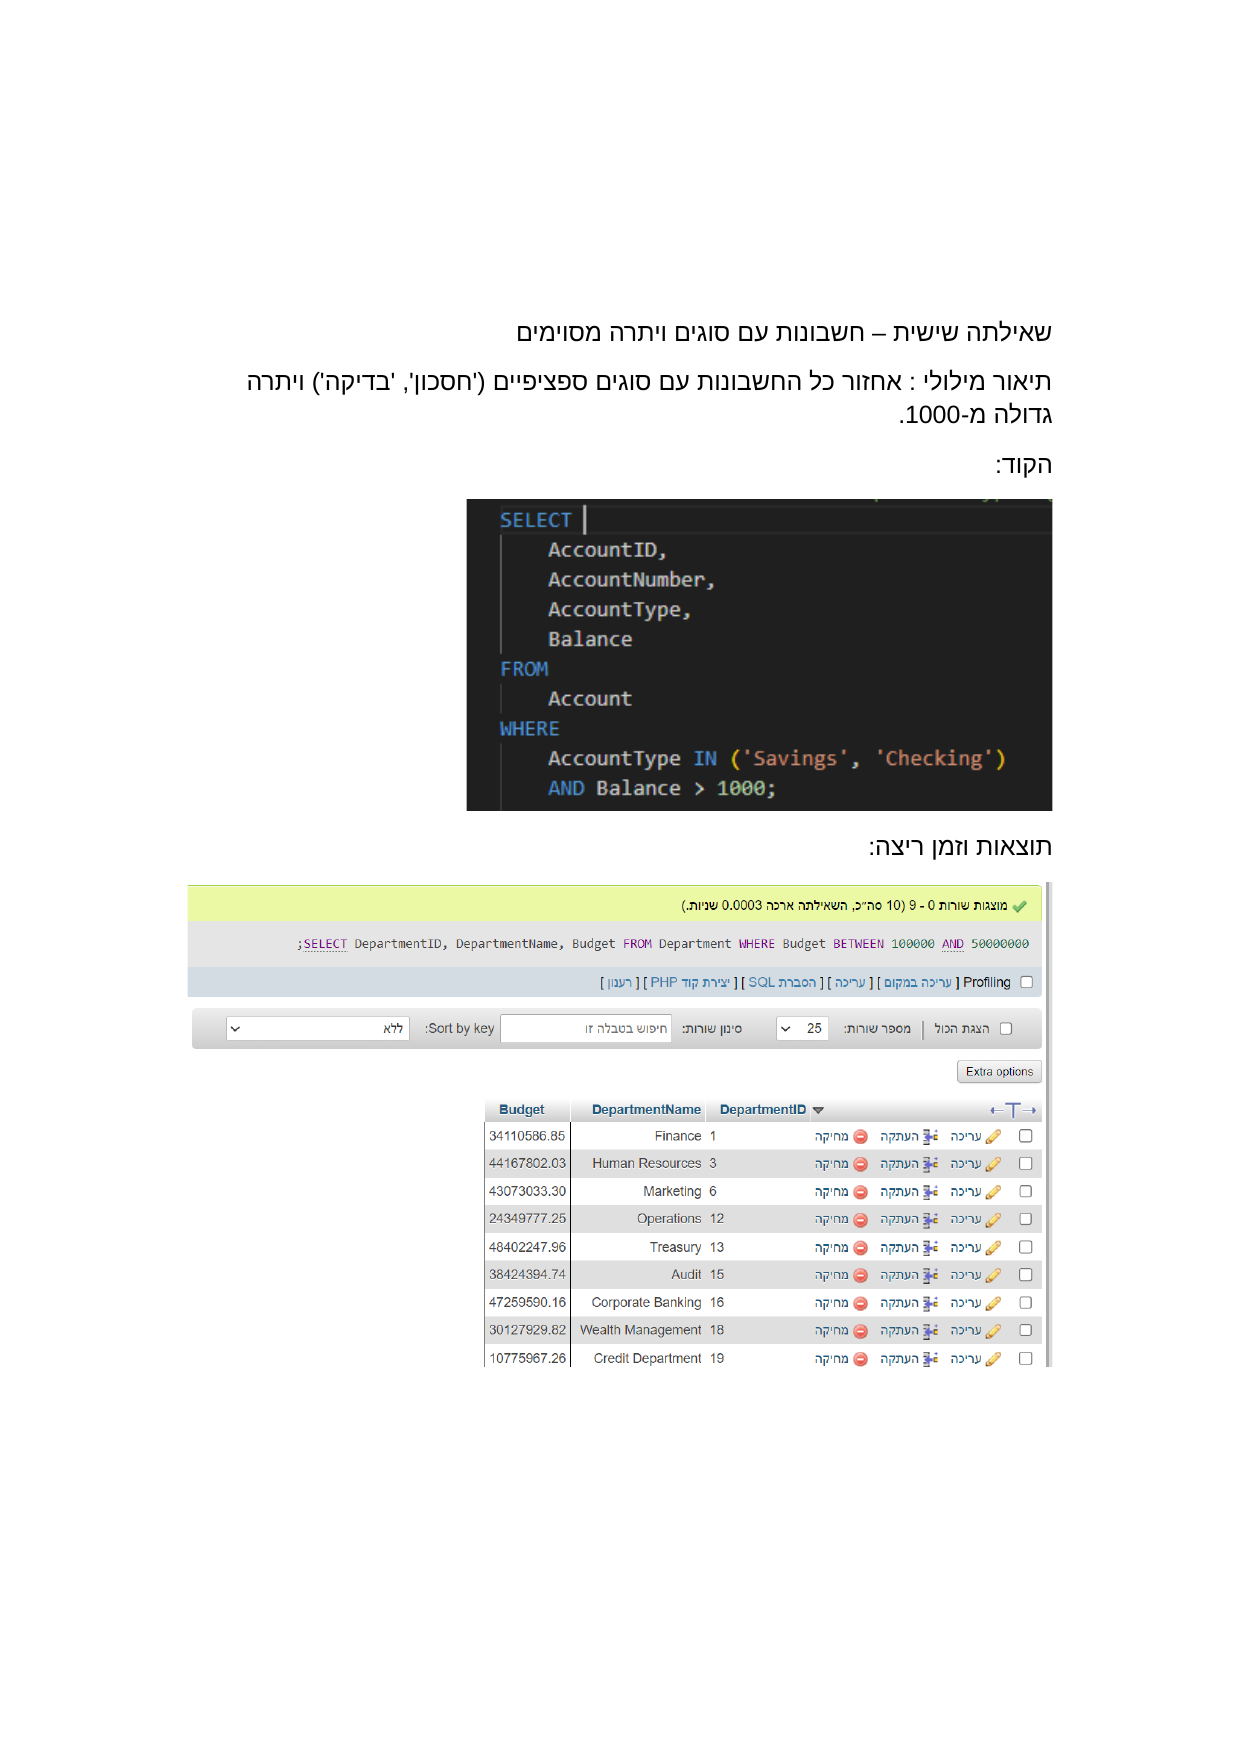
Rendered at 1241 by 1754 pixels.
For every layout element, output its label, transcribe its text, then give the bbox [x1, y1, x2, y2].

picture [466, 499, 1053, 811]
text תוצאות וזמן ריצה: [187, 832, 1053, 861]
text שאילתה שישית – חשבונות עם סוגים ויתרה מסוימים [187, 317, 1053, 346]
picture [187, 882, 1053, 1367]
text הקוד: [187, 450, 1053, 479]
text תיאור מילולי : אחזור כל החשבונות עם סוגים ספציפיים ('חסכון', 'בדיקה') ויתרה גדולה מ-1000. [187, 367, 1053, 429]
